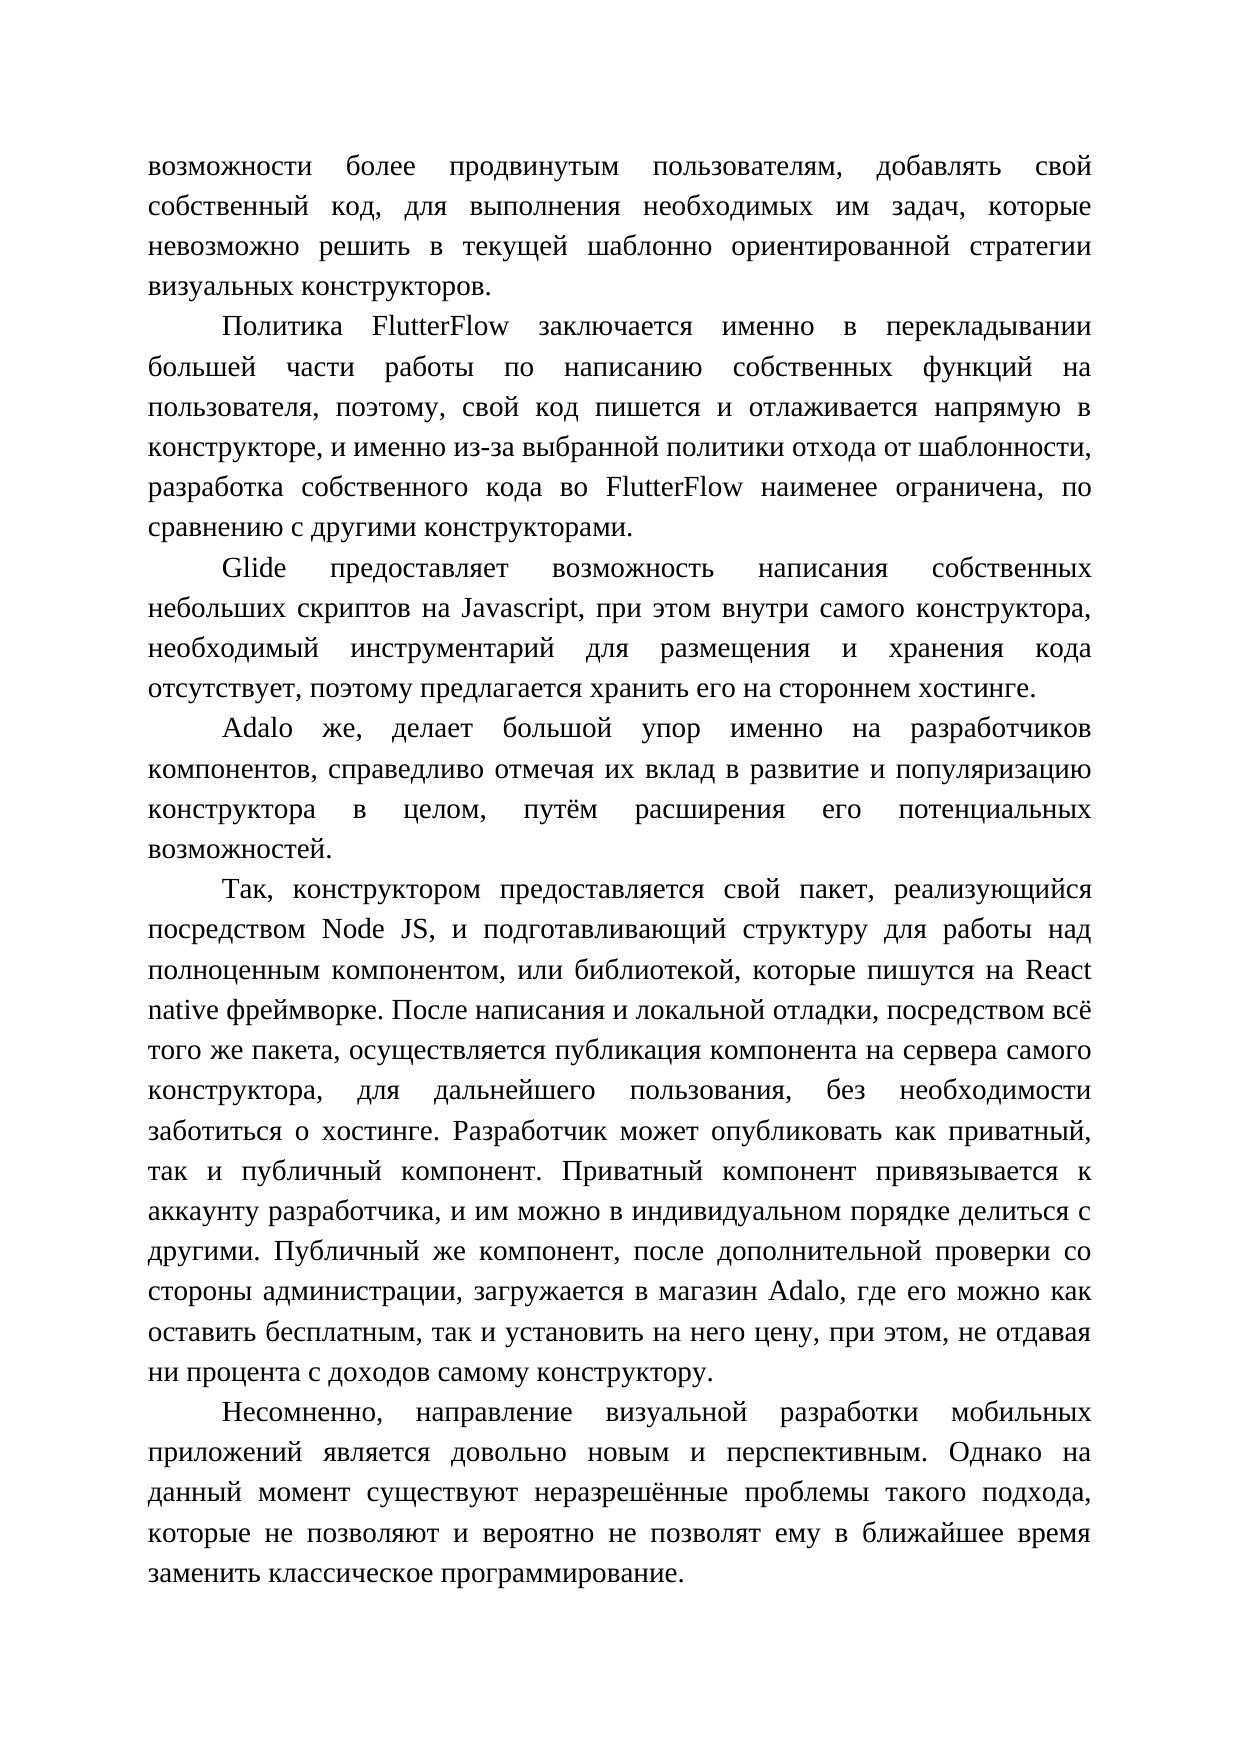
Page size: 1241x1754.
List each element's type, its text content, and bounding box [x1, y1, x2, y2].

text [148, 148, 1092, 302]
text Несомненно, направление визуальной разработки мобильных приложений является довольно новым и перспективным. Однако на данный момент существуют неразрешённые проблемы такого подхода, которые не позволяют и вероятно не позволят ему в ближайшее время заменить классическое программирование. [148, 1394, 1092, 1588]
text Adalo же, делает большой упор именно на разработчиков компонентов, справедливо отмечая их вклад в развитие и популяризацию конструктора в целом, путём расширения его потенциальных возможностей. [148, 711, 1092, 865]
text Политика FlutterFlow заключается именно в перекладывании большей части работы по написанию собственных функций на пользователя, поэтому, свой код пишется и отлаживается напрямую в конструкторе, и именно из-за выбранной политики отхода от шаблонности, разработка собственного кода во FlutterFlow наименее ограничена, по сравнению с другими конструкторами. [148, 308, 1092, 543]
text Так, конструктором предоставляется свой пакет, реализующийся посредством Node JS, и подготавливающий структуру для работы над полноценным компонентом, или библиотекой, которые пишутся на React native фреймворке. После написания и локальной отладки, посредством всё того же пакета, осуществляется публикация компонента на сервера самого конструктора, для дальнейшего пользования, без необходимости заботиться о хостинге. Разработчик может опубликовать как приватный, так и публичный компонент. Приватный компонент привязывается к аккаунту разработчика, и им можно в индивидуальном порядке делиться с другими. Публичный же компонент, после дополнительной проверки со стороны администрации, загружается в магазин Adalo, где его можно как оставить бесплатным, так и установить на него цену, при этом, не отдавая ни процента с доходов самому конструктору. [148, 871, 1092, 1387]
text Glide предоставляет возможность написания собственных небольших скриптов на Javascript, при этом внутри самого конструктора, необходимый инструментарий для размещения и хранения кода отсутствует, поэтому предлагается хранить его на стороннем хостинге. [148, 550, 1092, 704]
